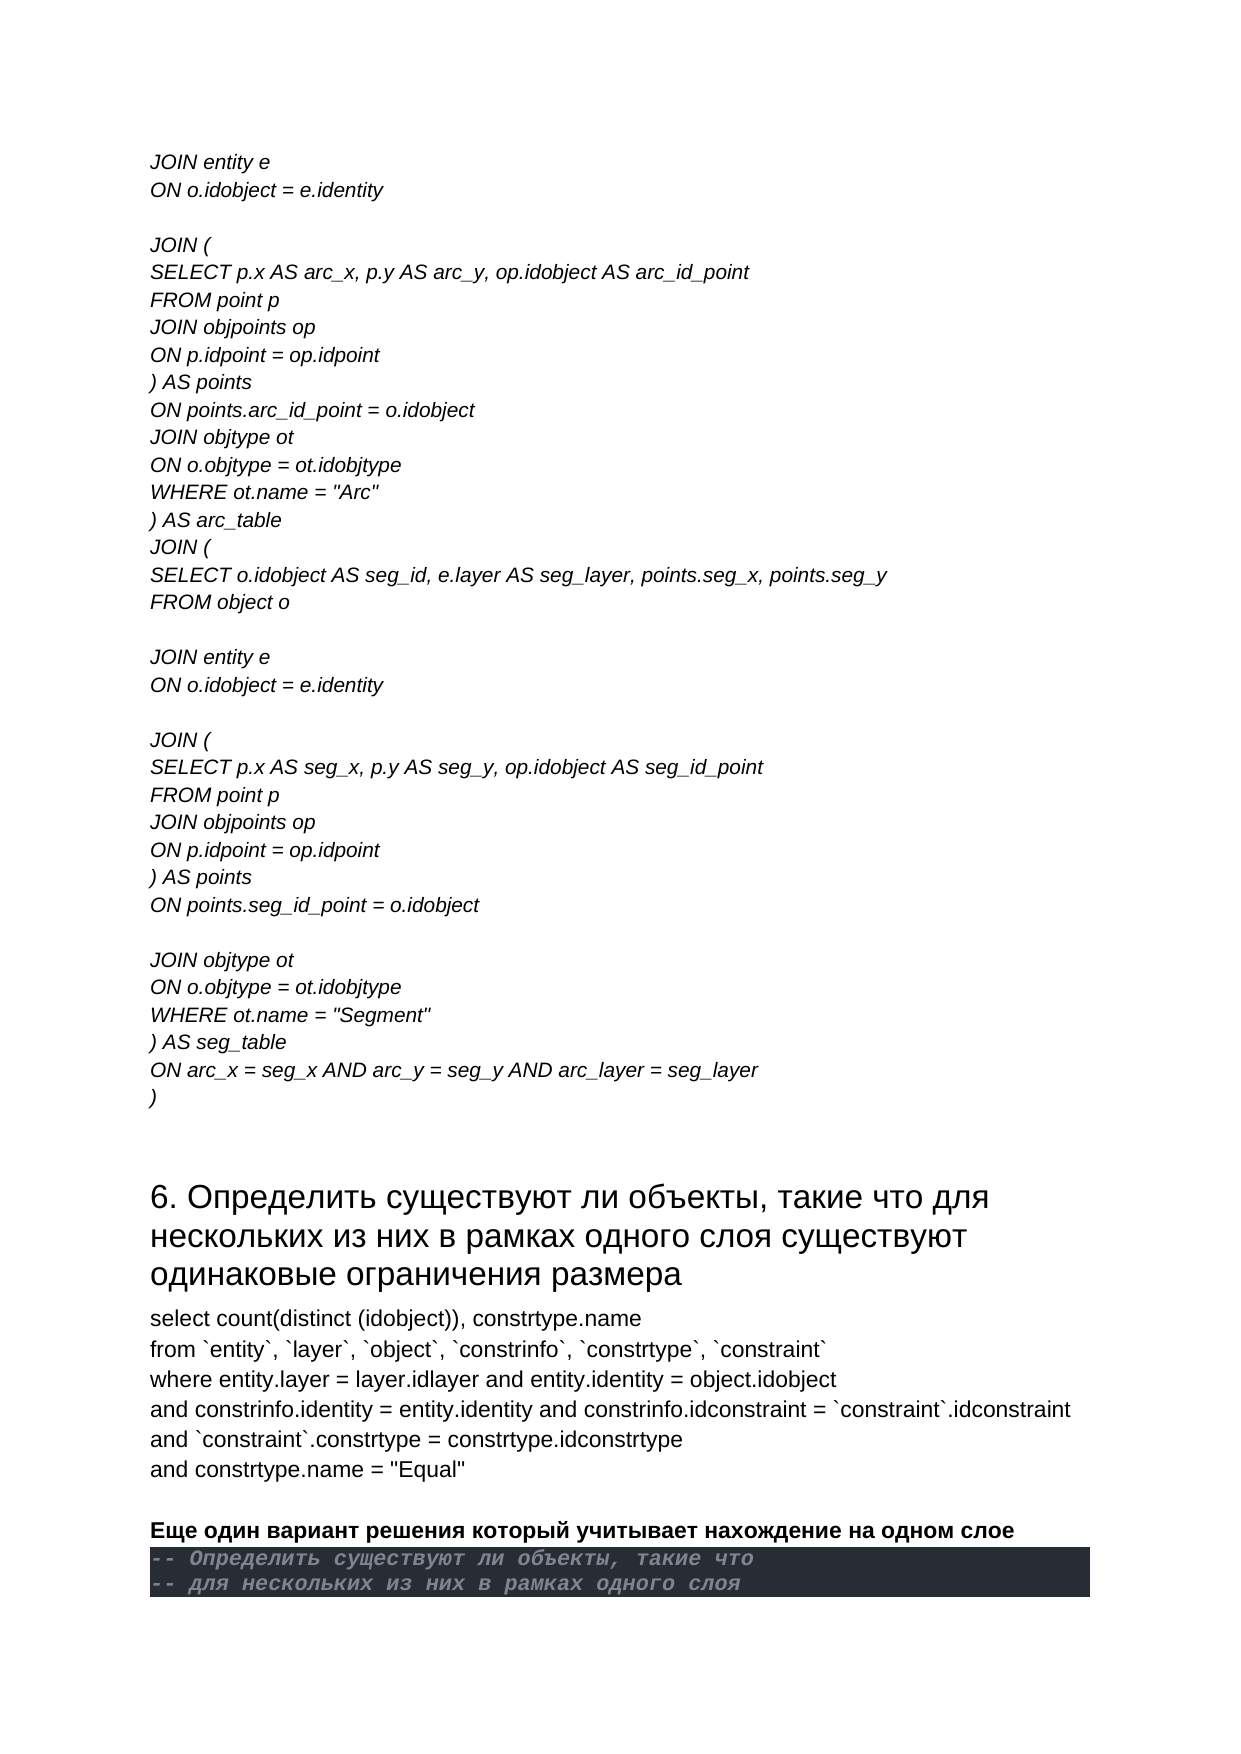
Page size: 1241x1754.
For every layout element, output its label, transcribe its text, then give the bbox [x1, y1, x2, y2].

text and `constraint`.constrtype = constrtype.idconstrtype [150, 1426, 1090, 1452]
text JOIN objtype ot [150, 947, 1090, 971]
text ON o.idobject = e.identity [150, 177, 1090, 201]
text and constrinfo.identity = entity.identity and constrinfo.idconstraint = `constraint`.idconstraint [150, 1396, 1090, 1422]
text SELECT o.idobject AS seg_id, e.layer AS seg_layer, points.seg_x, points.seg_y [150, 562, 1090, 586]
text Еще один вариант решения который учитывает нахождение на одном слое [150, 1517, 1090, 1543]
text JOIN ( [150, 727, 1090, 751]
text ON points.arc_id_point = o.idobject [150, 397, 1090, 421]
text SELECT p.x AS arc_x, p.y AS arc_y, op.idobject AS arc_id_point [150, 260, 1090, 284]
text JOIN ( [150, 535, 1090, 559]
text FROM object o [150, 590, 1090, 614]
text JOIN objpoints op [150, 810, 1090, 834]
text ON o.idobject = e.identity [150, 672, 1090, 696]
text FROM point p [150, 287, 1090, 311]
text WHERE ot.name = "Arc" [150, 480, 1090, 504]
text WHERE ot.name = "Segment" [150, 1002, 1090, 1026]
text JOIN ( [150, 232, 1090, 256]
subtitle -- для нескольких из них в рамках одного слоя [150, 1572, 1090, 1597]
text ) AS seg_table [150, 1030, 1090, 1054]
subtitle 6. Определить существуют ли объекты, такие что для нескольких из них в рамках одного слоя существуют одинаковые ограничения размера [150, 1177, 1090, 1293]
text ) AS arc_table [150, 507, 1090, 531]
text select count(distinct (idobject)), constrtype.name [150, 1305, 1090, 1332]
text ON p.idpoint = op.idpoint [150, 837, 1090, 861]
text ON o.objtype = ot.idobjtype [150, 452, 1090, 476]
subtitle -- Определить существуют ли объекты, такие что [150, 1547, 1090, 1572]
text ON points.seg_id_point = o.idobject [150, 892, 1090, 916]
text JOIN objtype ot [150, 425, 1090, 449]
text from `entity`, `layer`, `object`, `constrinfo`, `constrtype`, `constraint` [150, 1336, 1090, 1362]
text where entity.layer = layer.idlayer and entity.identity = object.idobject [150, 1366, 1090, 1392]
text and constrtype.name = "Equal" [150, 1456, 1090, 1483]
text ) [150, 1085, 1090, 1109]
text ON p.idpoint = op.idpoint [150, 342, 1090, 366]
text JOIN entity e [150, 645, 1090, 669]
text ON arc_x = seg_x AND arc_y = seg_y AND arc_layer = seg_layer [150, 1057, 1090, 1081]
text SELECT p.x AS seg_x, p.y AS seg_y, op.idobject AS seg_id_point [150, 755, 1090, 779]
text ) AS points [150, 370, 1090, 394]
text FROM point p [150, 782, 1090, 806]
text JOIN entity e [150, 150, 1090, 174]
text ON o.objtype = ot.idobjtype [150, 975, 1090, 999]
text ) AS points [150, 865, 1090, 889]
text JOIN objpoints op [150, 315, 1090, 339]
